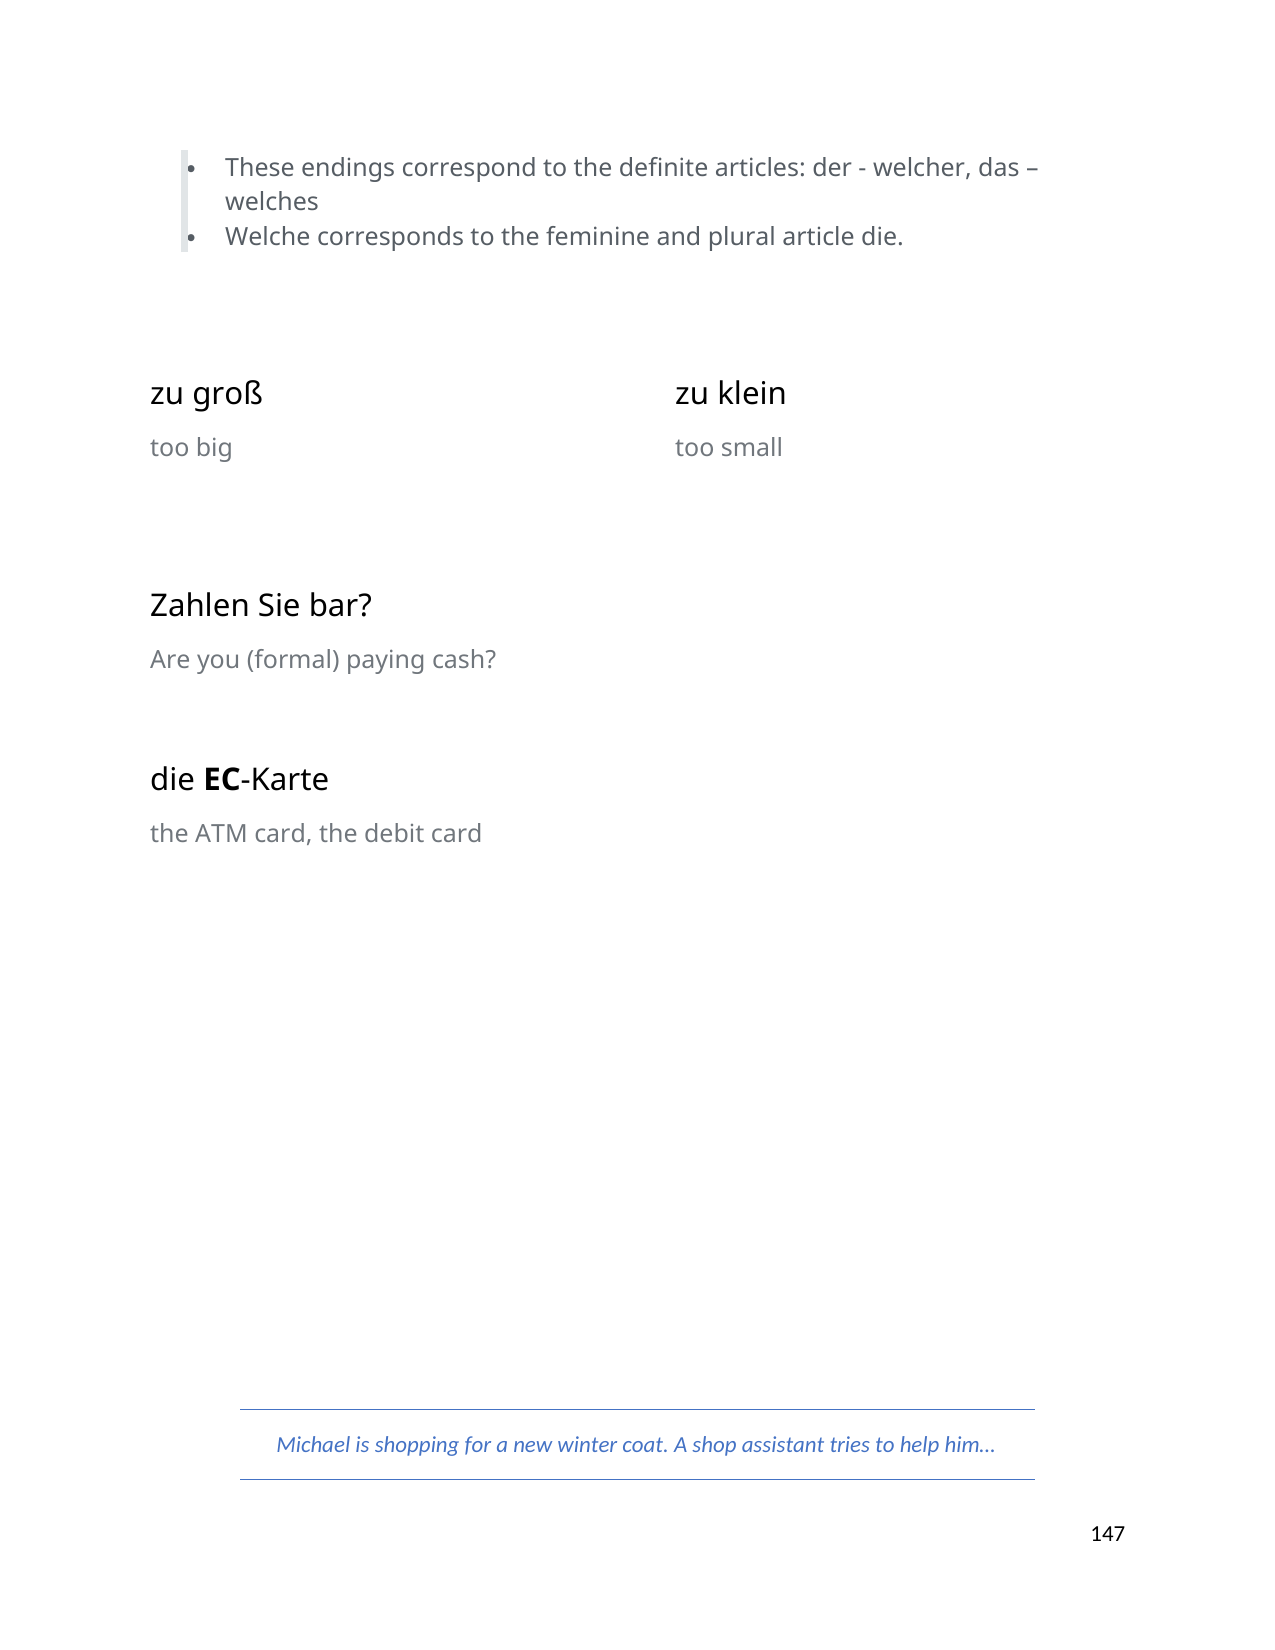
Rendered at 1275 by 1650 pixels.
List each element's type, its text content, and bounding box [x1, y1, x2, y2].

text the ATM card, the debit card [150, 816, 1125, 850]
text zu groß [150, 371, 600, 413]
text zu klein [675, 371, 1125, 413]
text too small [675, 430, 1125, 464]
text Are you (formal) paying cash? [150, 642, 1125, 676]
list Welche corresponds to the feminine and plural article die. [188, 218, 1125, 252]
text too big [150, 430, 600, 464]
text Michael is shopping for a new winter coat. A shop assistant tries to help him… [240, 1410, 1035, 1479]
list These endings correspond to the definite articles: der - welcher, das – welches [188, 150, 1125, 218]
text die EC-Karte [150, 757, 1125, 799]
text Zahlen Sie bar? [150, 583, 1125, 626]
